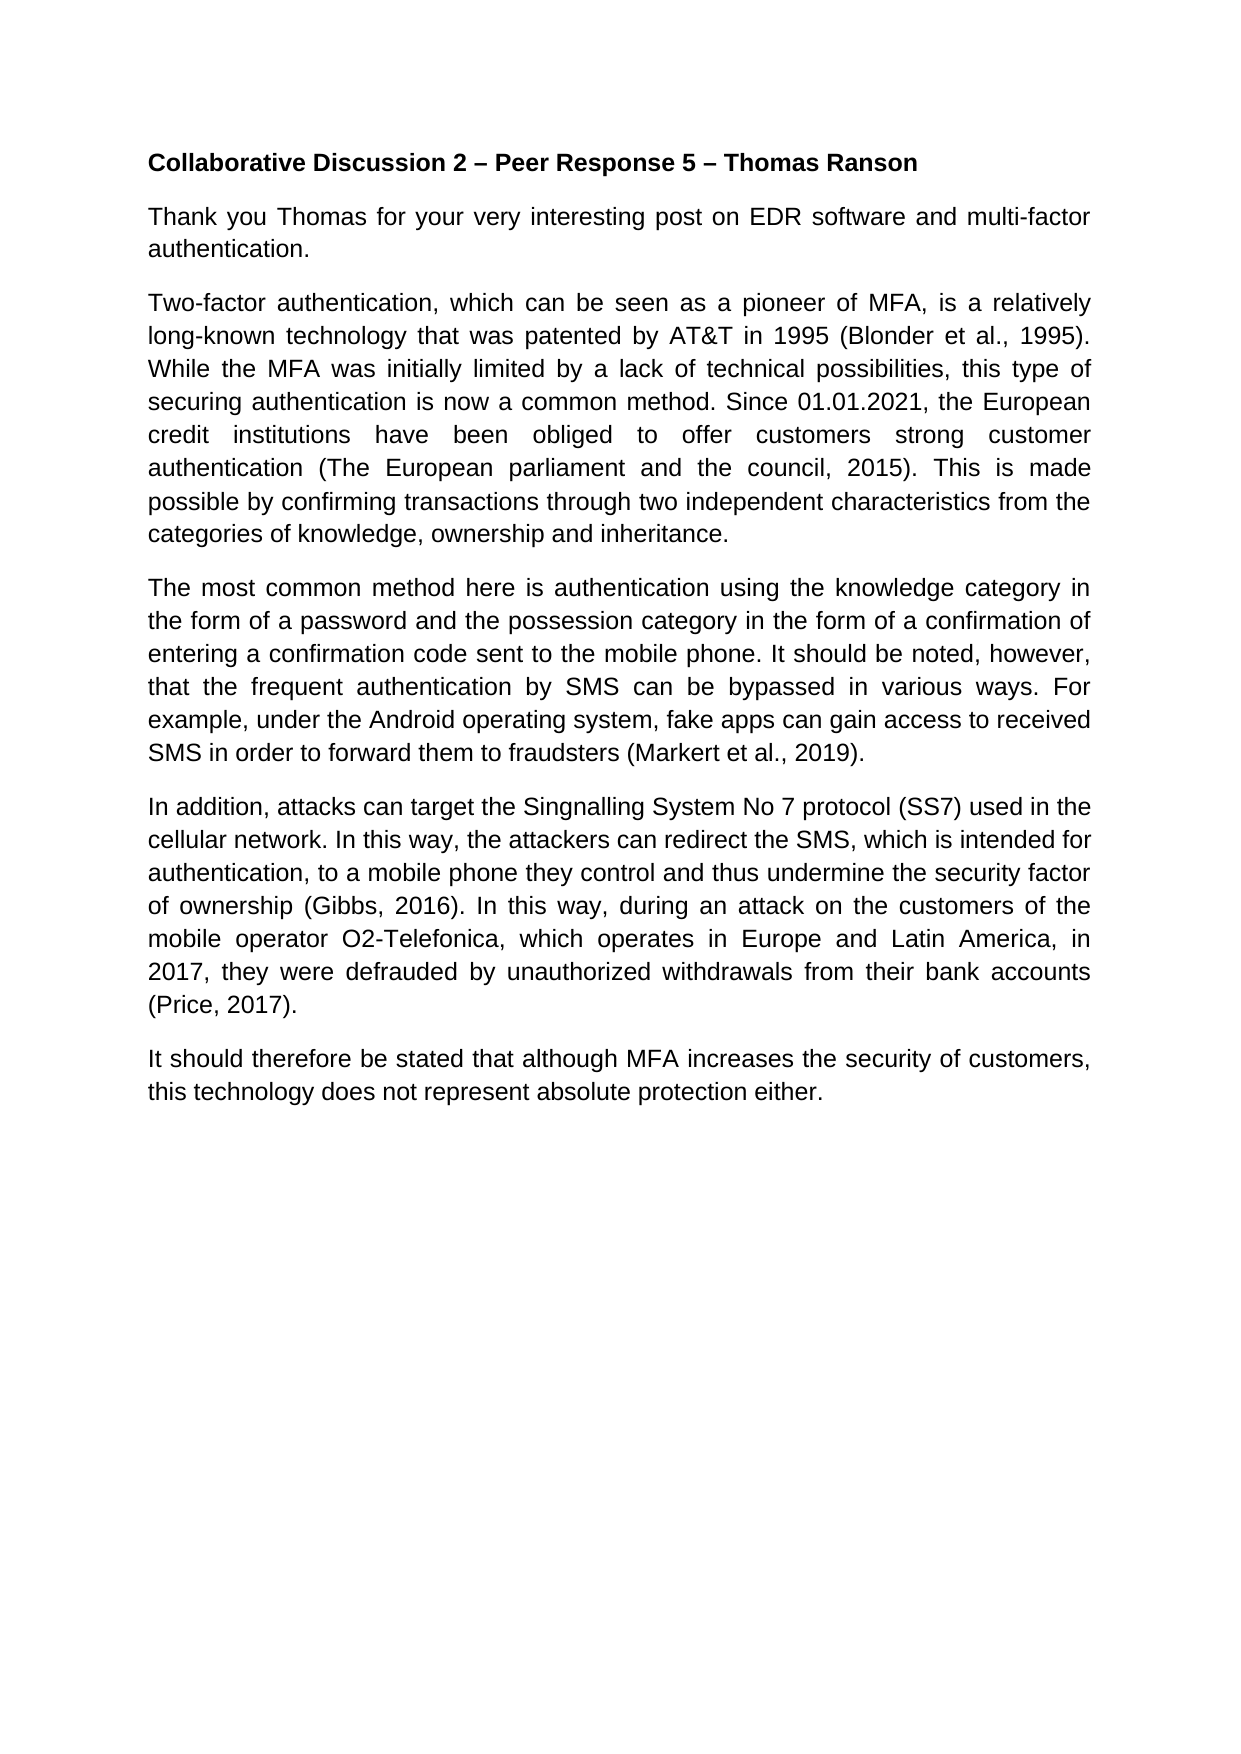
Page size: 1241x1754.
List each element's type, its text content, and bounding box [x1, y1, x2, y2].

text The most common method here is authentication using the knowledge category in the form of a password and the possession category in the form of a confirmation of entering a confirmation code sent to the mobile phone. It should be noted, however, that the frequent authentication by SMS can be bypassed in various ways. For example, under the Android operating system, fake apps can gain access to received SMS in order to forward them to fraudsters (Markert et al., 2019). [148, 573, 1093, 767]
text It should therefore be stated that although MFA increases the security of customers, this technology does not represent absolute protection either. [148, 1044, 1093, 1106]
text Collaborative Discussion 2 – Peer Response 5 – Thomas Ranson [148, 148, 1093, 176]
text Two-factor authentication, which can be seen as a pioneer of MFA, is a relatively long-known technology that was patented by AT&T in 1995 (Blonder et al., 1995). While the MFA was initially limited by a lack of technical possibilities, this type of securing authentication is now a common method. Since 01.01.2021, the European credit institutions have been obliged to offer customers strong customer authentication (The European parliament and the council, 2015). This is made possible by confirming transactions through two independent characteristics from the categories of knowledge, ownership and inheritance. [148, 288, 1093, 548]
text In addition, attacks can target the Singnalling System No 7 protocol (SS7) used in the cellular network. In this way, the attackers can redirect the SMS, which is intended for authentication, to a mobile phone they control and thus undermine the security factor of ownership (Gibbs, 2016). In this way, during an attack on the customers of the mobile operator O2-Telefonica, which operates in Europe and Latin America, in 2017, they were defrauded by unauthorized withdrawals from their bank accounts (Price, 2017). [148, 792, 1093, 1019]
text Thank you Thomas for your very interesting post on EDR software and multi-factor authentication. [148, 201, 1093, 263]
